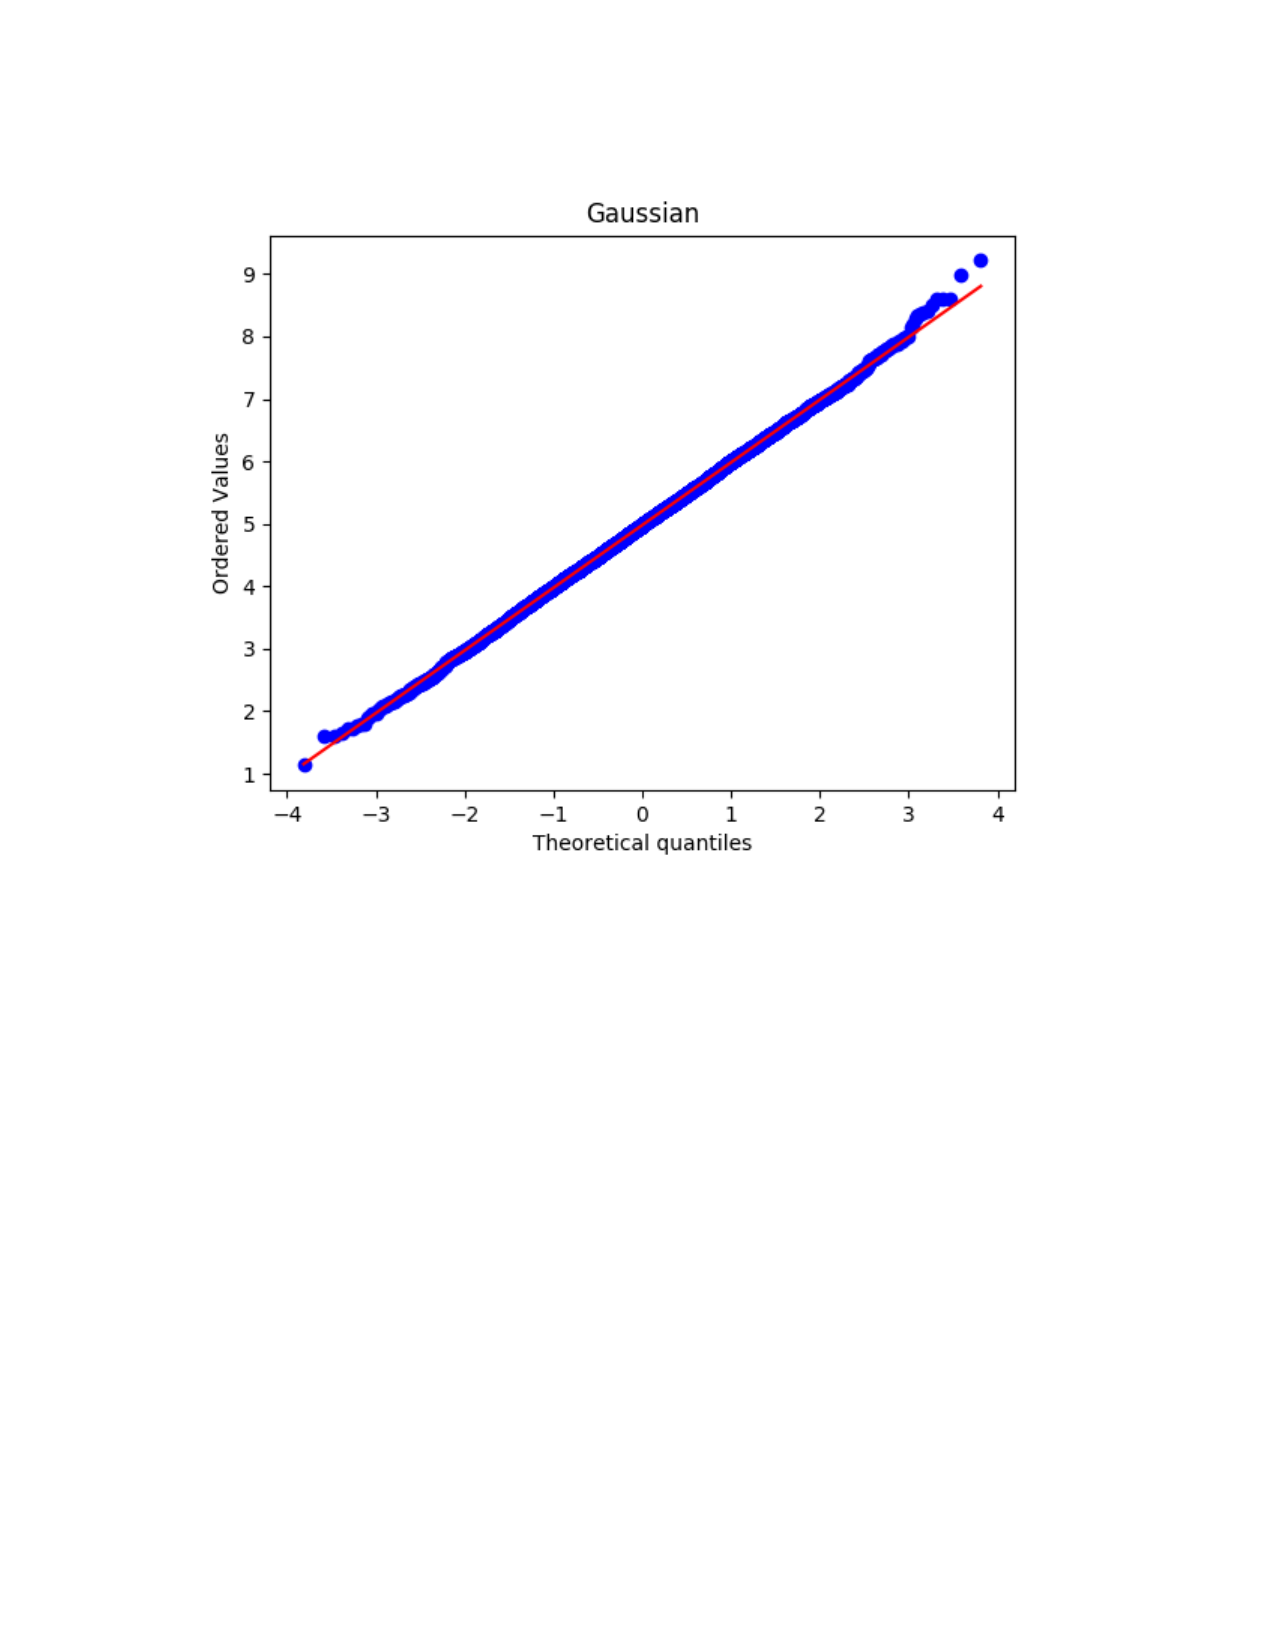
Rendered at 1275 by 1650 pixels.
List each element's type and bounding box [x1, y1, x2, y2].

picture [150, 150, 1110, 870]
